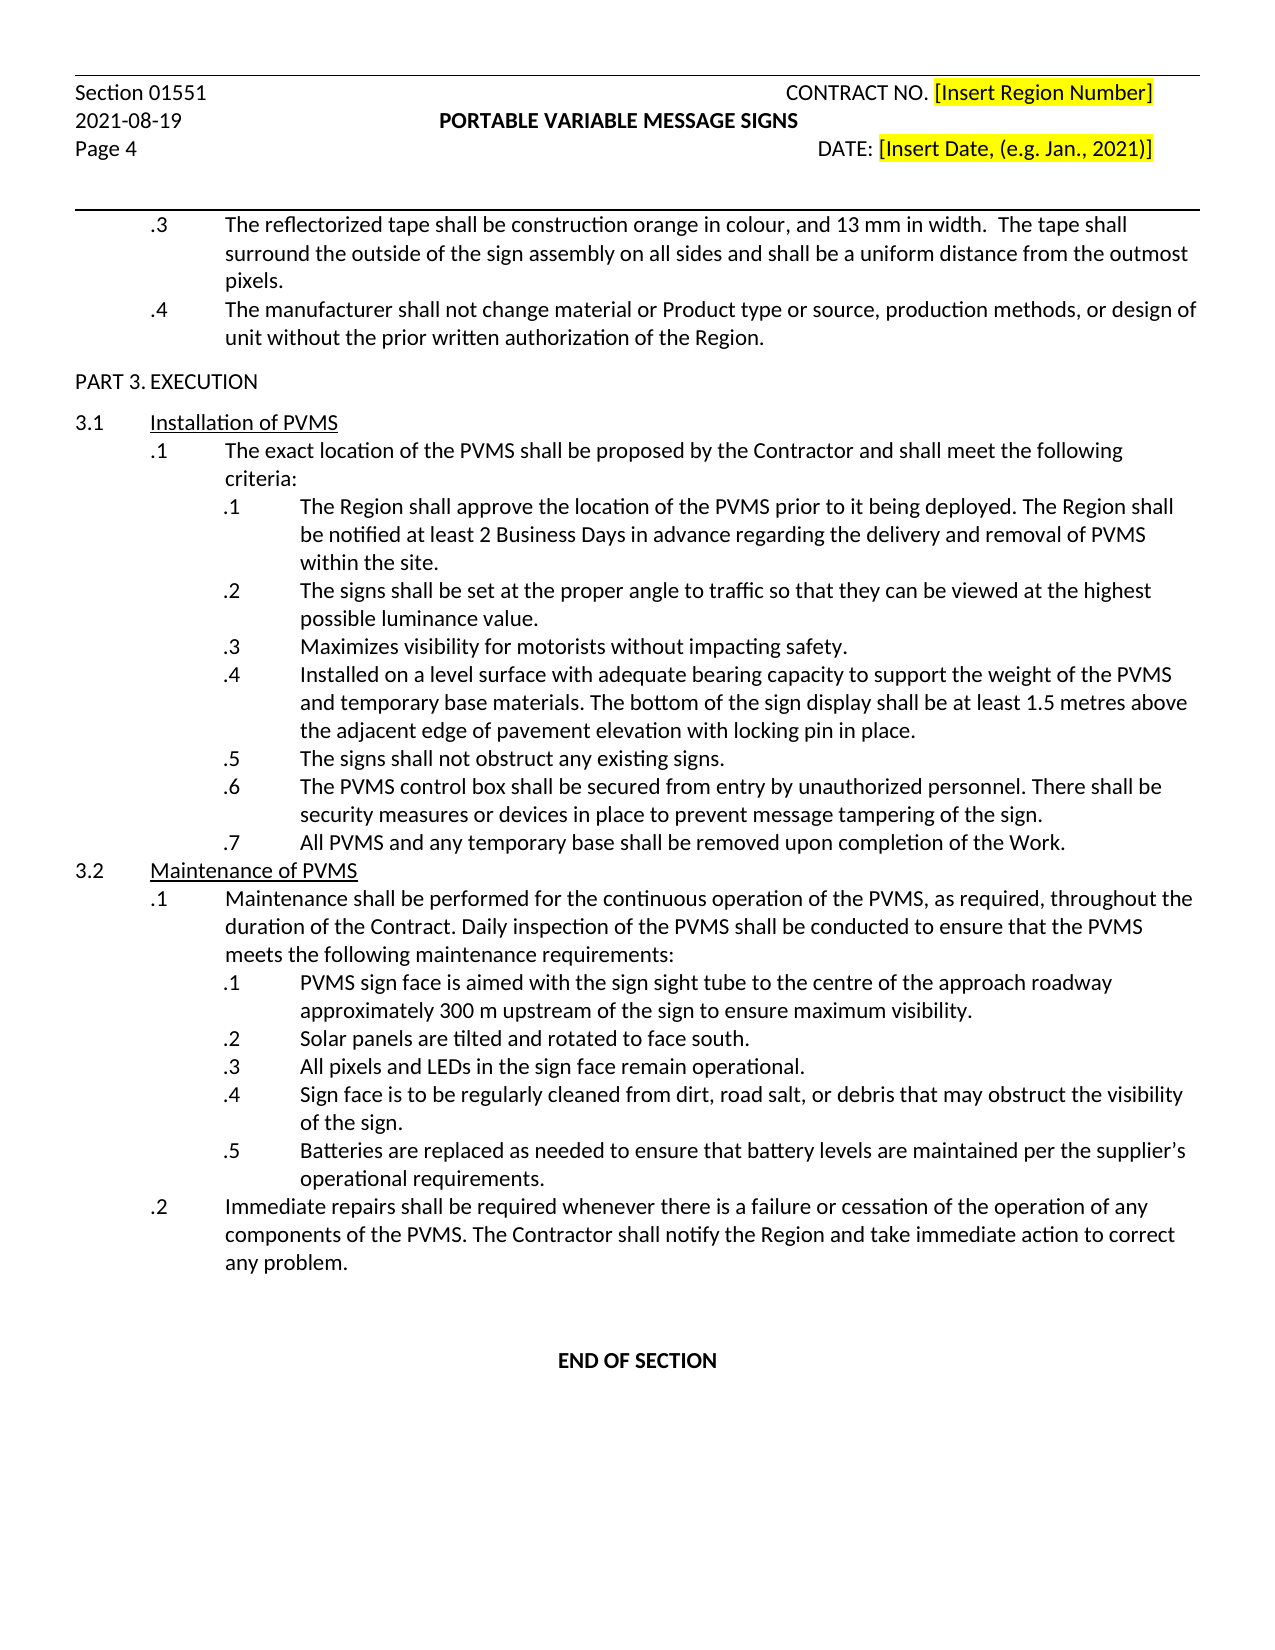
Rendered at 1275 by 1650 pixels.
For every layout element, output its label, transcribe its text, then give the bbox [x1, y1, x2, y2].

subtitle The PVMS control box shall be secured from entry by unauthorized personnel. There shall be security measures or devices in place to prevent message tampering of the sign. [223, 772, 1200, 828]
subtitle The Region shall approve the location of the PVMS prior to it being deployed. The Region shall be notified at least 2 Business Days in advance regarding the delivery and removal of PVMS within the site. [223, 492, 1200, 576]
subtitle Maximizes visibility for motorists without impacting safety. [223, 632, 1200, 660]
subtitle Maintenance of PVMS [75, 856, 1200, 884]
subtitle The reflectorized tape shall be construction orange in colour, and 13 mm in width. The tape shall surround the outside of the sign assembly on all sides and shall be a uniform distance from the outmost pixels. [150, 211, 1200, 295]
subtitle EXECUTION [75, 367, 1200, 395]
subtitle The signs shall not obstruct any existing signs. [223, 744, 1200, 772]
subtitle The manufacturer shall not change material or Product type or source, production methods, or design of unit without the prior written authorization of the Region. [150, 295, 1200, 351]
subtitle Installed on a level surface with adequate bearing capacity to support the weight of the PVMS and temporary base materials. The bottom of the sign display shall be at least 1.5 metres above the adjacent edge of pavement elevation with locking pin in place. [223, 660, 1200, 744]
subtitle All PVMS and any temporary base shall be removed upon completion of the Work. [223, 828, 1200, 856]
subtitle All pixels and LEDs in the sign face remain operational. [223, 1052, 1200, 1080]
subtitle Sign face is to be regularly cleaned from dirt, road salt, or debris that may obstruct the visibility of the sign. [223, 1080, 1200, 1136]
subtitle The exact location of the PVMS shall be proposed by the Contractor and shall meet the following criteria: [150, 436, 1200, 492]
subtitle The signs shall be set at the proper angle to traffic so that they can be viewed at the highest possible luminance value. [223, 576, 1200, 632]
subtitle Immediate repairs shall be required whenever there is a failure or cessation of the operation of any components of the PVMS. The Contractor shall notify the Region and take immediate action to correct any problem. [150, 1192, 1200, 1277]
subtitle PVMS sign face is aimed with the sign sight tube to the centre of the approach roadway approximately 300 m upstream of the sign to ensure maximum visibility. [223, 968, 1200, 1024]
subtitle Solar panels are tilted and rotated to face south. [223, 1024, 1200, 1052]
subtitle Maintenance shall be performed for the continuous operation of the PVMS, as required, throughout the duration of the Contract. Daily inspection of the PVMS shall be conducted to ensure that the PVMS meets the following maintenance requirements: [150, 884, 1200, 968]
text END OF SECTION [75, 1346, 1200, 1374]
subtitle Installation of PVMS [75, 408, 1200, 436]
subtitle Batteries are replaced as needed to ensure that battery levels are maintained per the supplier’s operational requirements. [223, 1136, 1200, 1192]
